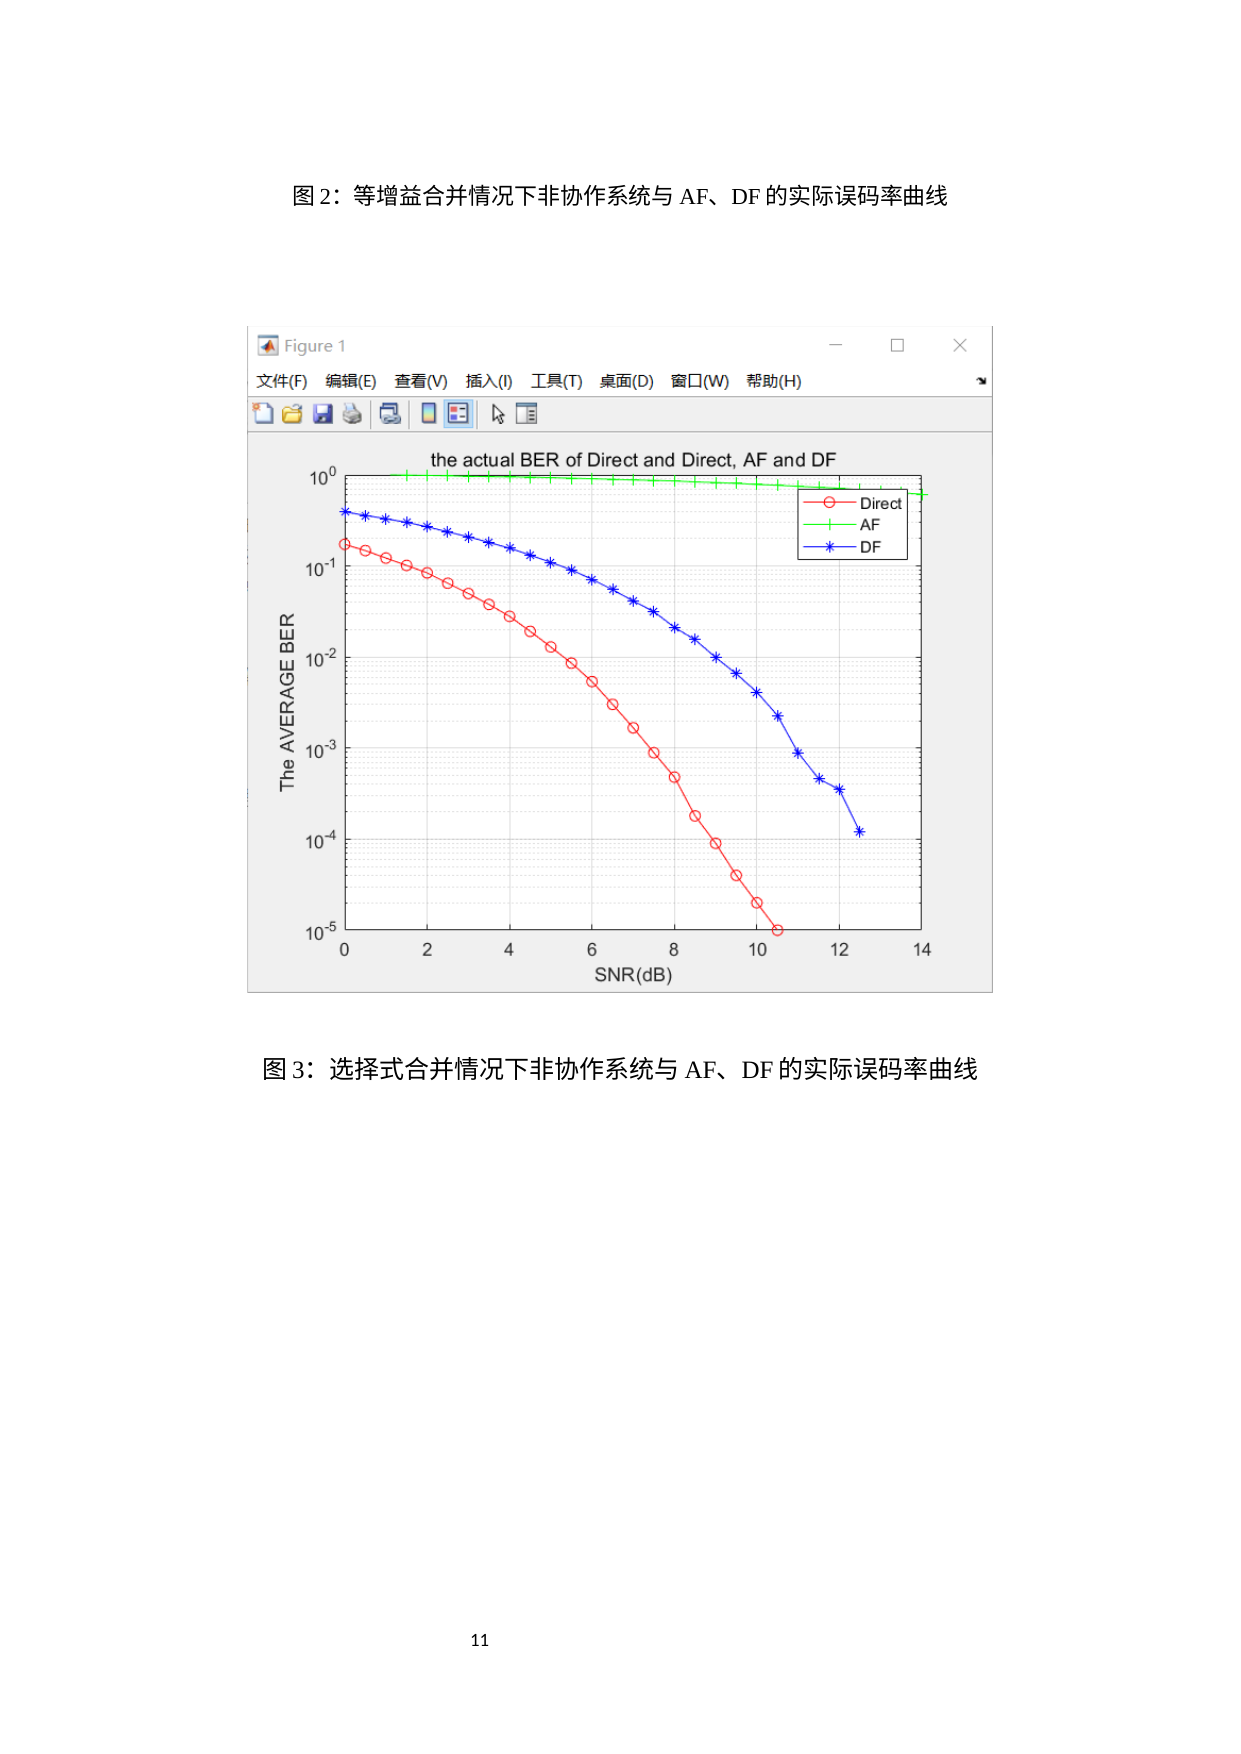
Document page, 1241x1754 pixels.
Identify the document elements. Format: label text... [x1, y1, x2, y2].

picture [247, 326, 993, 993]
text 图2：等增益合并情况下非协作系统与AF、DF的实际误码率曲线 [187, 162, 1053, 227]
text 图3：选择式合并情况下非协作系统与AF、DF的实际误码率曲线 [187, 1035, 1053, 1100]
